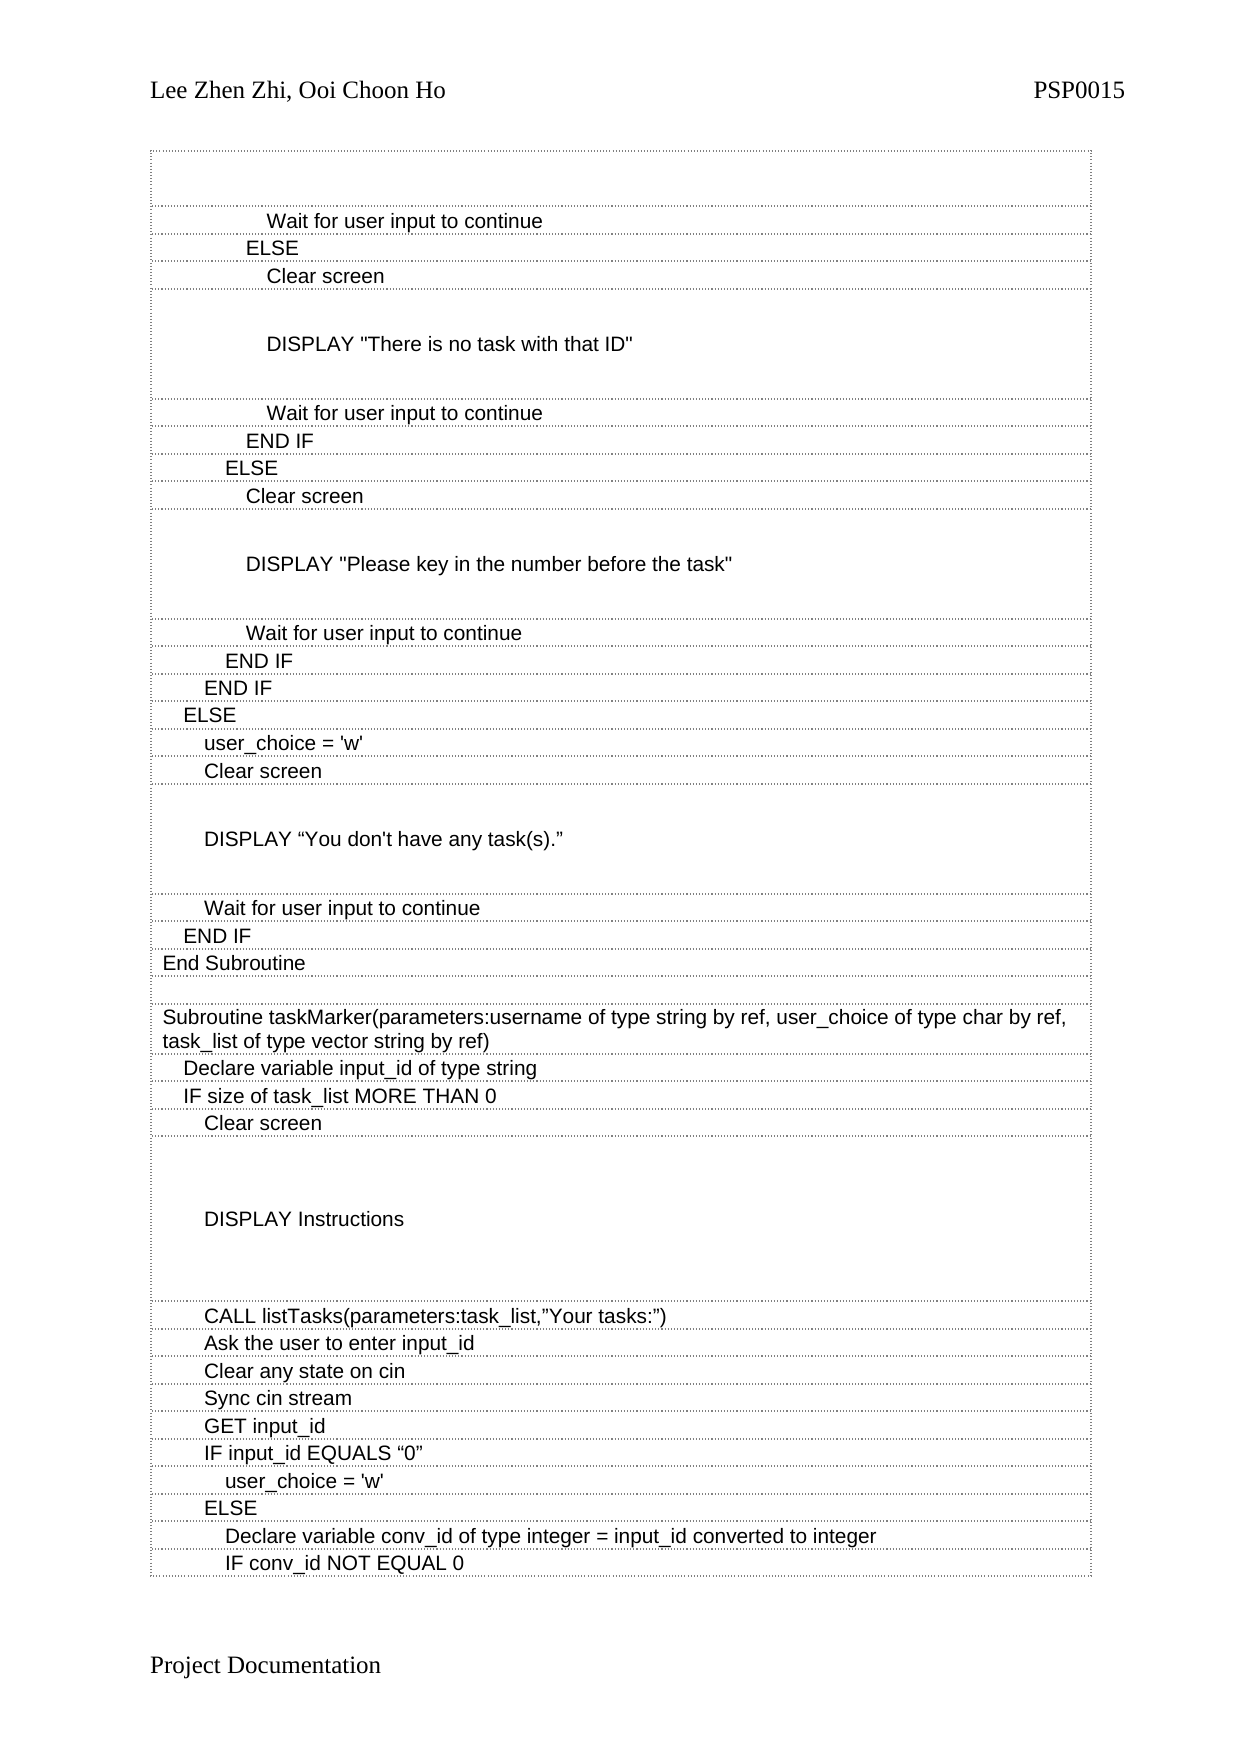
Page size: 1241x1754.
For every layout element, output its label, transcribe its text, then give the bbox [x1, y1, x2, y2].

table_cell user_choice = 'w' [151, 1465, 1091, 1492]
table_cell Wait for user input to continue [151, 398, 1091, 425]
table_cell CALL listTasks(parameters:task_list,”Your tasks:”) [151, 1300, 1091, 1327]
table_cell Wait for user input to continue [151, 618, 1091, 645]
table_cell IF input_id EQUALS “0” [151, 1438, 1091, 1465]
table_cell ELSE [151, 233, 1091, 260]
table_cell Sync cin stream [151, 1383, 1091, 1410]
table_cell Clear any state on cin [151, 1355, 1091, 1382]
table_cell Clear screen [151, 755, 1091, 782]
table_cell DISPLAY "Please key in the number before the task" [151, 508, 1091, 617]
table_cell ELSE [151, 453, 1091, 480]
table_cell Wait for user input to continue [151, 205, 1091, 232]
table_cell DISPLAY “You don't have any task(s).” [151, 783, 1091, 892]
table_cell IF size of task_list MORE THAN 0 [151, 1080, 1091, 1107]
table_cell Declare variable input_id of type string [151, 1053, 1091, 1080]
table_cell Declare variable conv_id of type integer = input_id converted to integer [151, 1520, 1091, 1547]
table_cell DISPLAY Instructions [151, 1135, 1091, 1300]
table_cell End Subroutine [151, 948, 1091, 975]
table_cell DISPLAY "There is no task with that ID" [151, 288, 1091, 397]
table_cell Ask the user to enter input_id [151, 1328, 1091, 1355]
table_cell END IF [151, 920, 1091, 947]
table_cell [151, 975, 1091, 1002]
table_cell Clear screen [151, 260, 1091, 287]
table_cell END IF [151, 425, 1091, 452]
table_cell END IF [151, 673, 1091, 700]
table_cell END IF [151, 645, 1091, 672]
table_cell IF conv_id NOT EQUAL 0 [151, 1548, 1091, 1575]
table_cell Wait for user input to continue [151, 893, 1091, 920]
table_cell ELSE [151, 1493, 1091, 1520]
table_cell user_choice = 'w' [151, 728, 1091, 755]
table_cell Clear screen [151, 480, 1091, 507]
table_cell GET input_id [151, 1410, 1091, 1437]
table_cell Clear screen [151, 1108, 1091, 1135]
table_cell Subroutine taskMarker(parameters:username of type string by ref, user_choice of type char by ref, task_list of type vector string by ref) [151, 1003, 1091, 1052]
table_cell ELSE [151, 700, 1091, 727]
